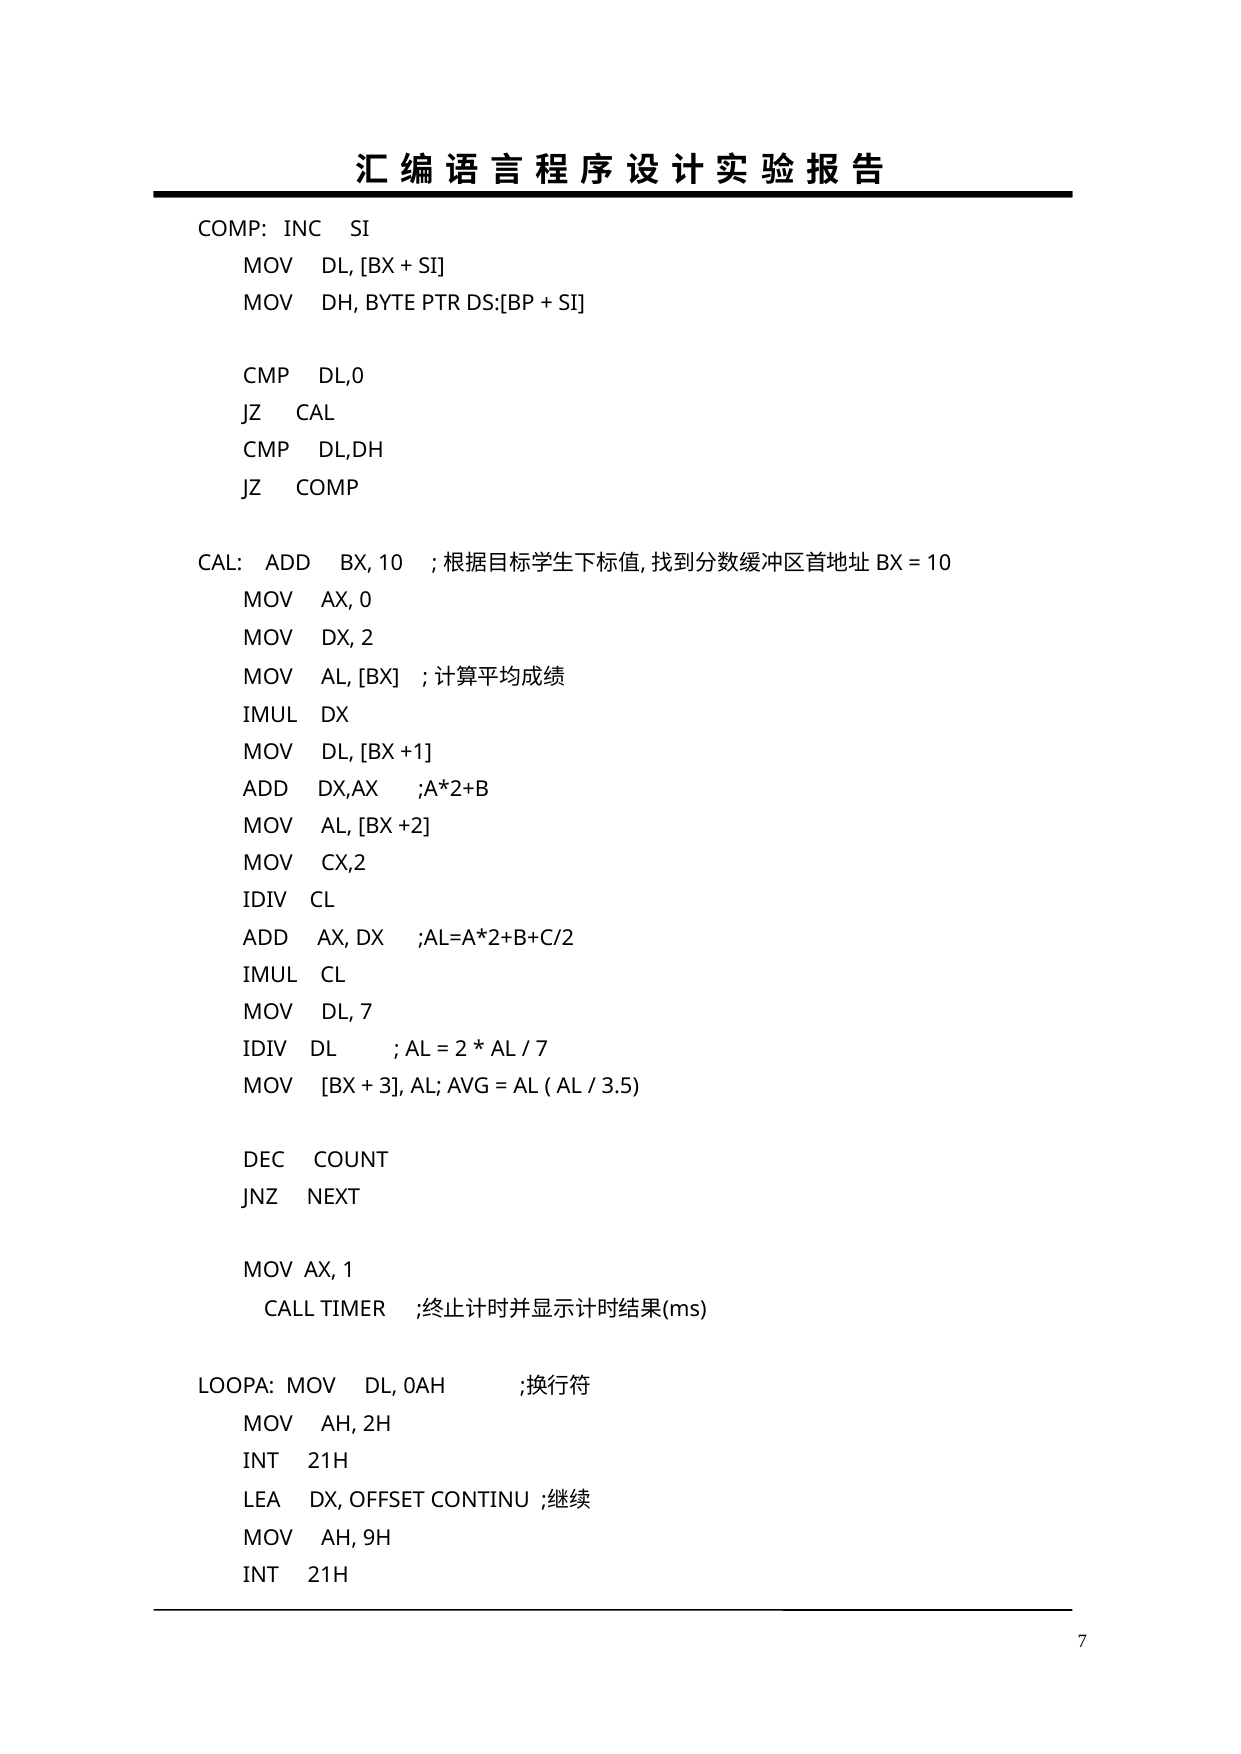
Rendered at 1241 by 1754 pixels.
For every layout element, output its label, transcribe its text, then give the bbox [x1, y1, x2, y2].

text ADD AX, DX ;AL=A*2+B+C/2 [153, 922, 1087, 951]
text JZ CAL [153, 397, 1087, 427]
text DEC COUNT [153, 1143, 1087, 1173]
text CALL TIMER ;终止计时并显示计时结果(ms) [153, 1291, 1087, 1323]
text MOV AX, 0 [153, 584, 1087, 614]
text IMUL DX [153, 698, 1087, 728]
text IDIV DL ; AL = 2 * AL / 7 [153, 1033, 1087, 1063]
text MOV AH, 9H [153, 1522, 1087, 1551]
text JZ COMP [153, 472, 1087, 501]
text MOV AX, 1 [153, 1254, 1087, 1284]
text CMP DL,0 [153, 360, 1087, 390]
text COMP: INC SI [153, 213, 1087, 242]
text LEA DX, OFFSET CONTINU ;继续 [153, 1482, 1087, 1514]
text INT 21H [153, 1445, 1087, 1474]
text IMUL CL [153, 959, 1087, 989]
text INT 21H [153, 1559, 1087, 1589]
text MOV CX,2 [153, 847, 1087, 877]
text MOV AL, [BX] ; 计算平均成绩 [153, 659, 1087, 691]
text MOV [BX + 3], AL; AVG = AL ( AL / 3.5) [153, 1070, 1087, 1100]
text CMP DL,DH [153, 434, 1087, 464]
text LOOPA: MOV DL, 0AH ;换行符 [153, 1368, 1087, 1400]
text MOV DX, 2 [153, 622, 1087, 651]
text JNZ NEXT [153, 1181, 1087, 1211]
text MOV DH, BYTE PTR DS:[BP + SI] [153, 287, 1087, 317]
text MOV AH, 2H [153, 1408, 1087, 1437]
text CAL: ADD BX, 10 ; 根据目标学生下标值, 找到分数缓冲区首地址 BX = 10 [153, 545, 1087, 577]
text MOV DL, [BX +1] [153, 736, 1087, 766]
text MOV DL, 7 [153, 996, 1087, 1026]
text ADD DX,AX ;A*2+B [153, 773, 1087, 803]
text MOV AL, [BX +2] [153, 810, 1087, 840]
text IDIV CL [153, 884, 1087, 914]
text MOV DL, [BX + SI] [153, 250, 1087, 279]
